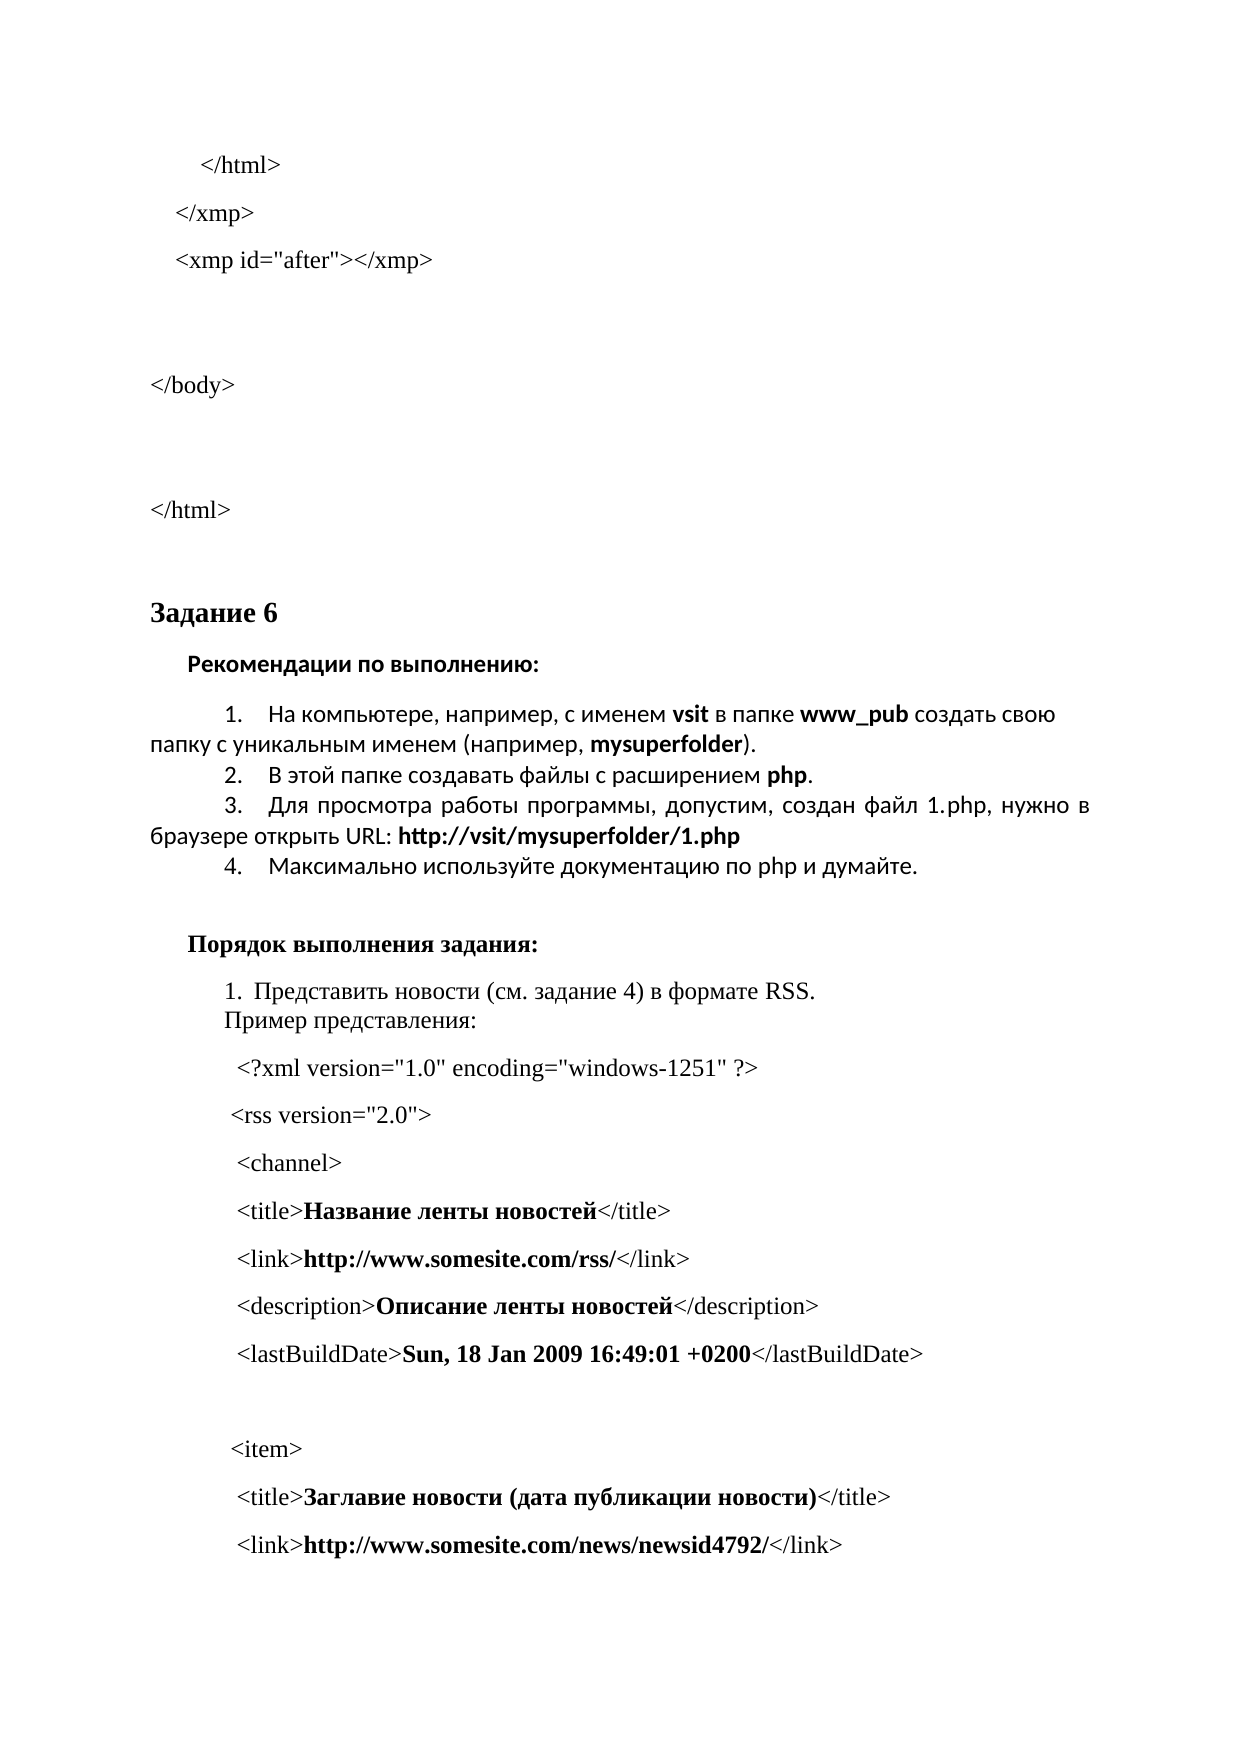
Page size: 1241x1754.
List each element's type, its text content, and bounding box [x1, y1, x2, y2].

text Рекомендации по выполнению: [150, 648, 1090, 679]
text <lastBuildDate>Sun, 18 Jan 2009 16:49:01 +0200</lastBuildDate> [150, 1339, 1090, 1368]
text Задание 6 [150, 596, 1090, 629]
text <rss version="2.0"> [150, 1101, 1090, 1129]
text <xmp id="after"></xmp> [150, 245, 1090, 274]
text </body> [150, 370, 1090, 399]
list Максимально используйте документацию по php и думайте. [150, 851, 1090, 881]
text <link>http://www.somesite.com/rss/</link> [150, 1244, 1090, 1272]
list Для просмотра работы программы, допустим, создан файл 1.php, нужно в браузере открыть URL: http://vsit/mysuperfolder/1.php [150, 789, 1090, 851]
text Порядок выполнения задания: [187, 929, 1090, 957]
list В этой папке создавать файлы с расширением php. [150, 759, 1090, 789]
list На компьютере, например, с именем vsit в папке www_pub создать свою папку с уникальным именем (например, mysuperfolder). [150, 698, 1090, 759]
text <channel> [150, 1148, 1090, 1177]
text <description>Описание ленты новостей</description> [150, 1291, 1090, 1320]
text <?xml version="1.0" encoding="windows-1251" ?> [150, 1053, 1090, 1082]
list Представить новости (см. задание 4) в формате RSS. [150, 976, 1090, 1005]
text <title>Заглавие новости (дата публикации новости)</title> [150, 1482, 1090, 1511]
text <item> [150, 1434, 1090, 1463]
text </xmp> [150, 198, 1090, 226]
text <link>http://www.somesite.com/news/newsid4792/</link> [150, 1530, 1090, 1559]
text </html> [150, 495, 1090, 524]
text </html> [150, 150, 1090, 179]
text Пример представления: [150, 1005, 1090, 1034]
text <title>Название ленты новостей</title> [150, 1196, 1090, 1225]
